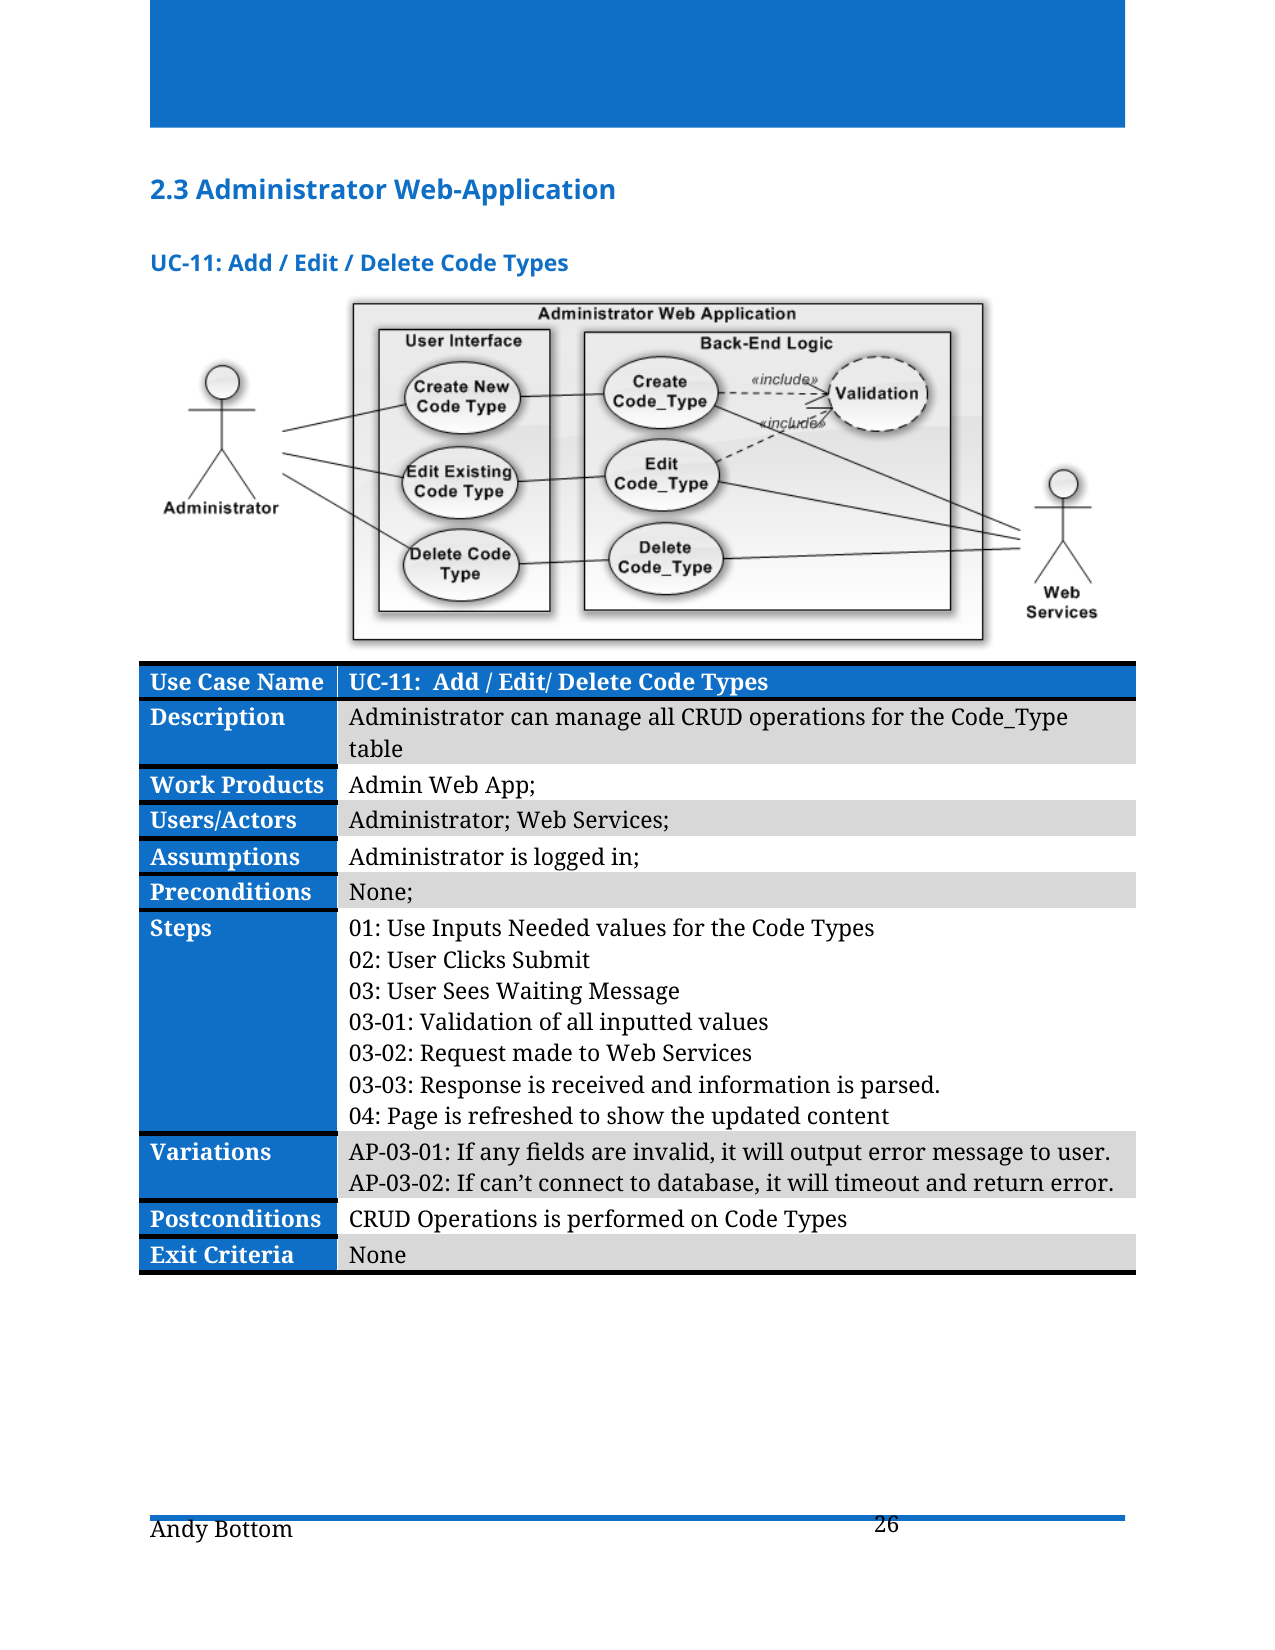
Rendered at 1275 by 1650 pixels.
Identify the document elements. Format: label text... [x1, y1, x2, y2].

table_cell None; [338, 872, 1136, 908]
table_cell Administrator is logged in; [338, 836, 1136, 872]
table_cell Administrator can manage all CRUD operations for the Code_Type table [338, 701, 1136, 764]
table_cell CRUD Operations is performed on Code Types [338, 1198, 1136, 1234]
table_cell AP-03-01: If any fields are invalid, it will output error message to user. AP-03-02: If can’t connect to database, it will timeout and return error. [338, 1131, 1136, 1198]
subtitle 2.3 Administrator Web-Application [150, 171, 1125, 208]
table_cell Work Products [139, 769, 337, 800]
table_cell Users/Actors [139, 805, 337, 836]
table_cell Exit Criteria [139, 1239, 337, 1270]
table_cell Assumptions [139, 841, 337, 872]
table_cell None [338, 1234, 1136, 1270]
table_cell Admin Web App; [338, 764, 1136, 800]
table_cell Administrator; Web Services; [338, 800, 1136, 836]
table_cell Variations [139, 1136, 337, 1198]
subtitle UC-11: Add / Edit / Delete Code Types [150, 247, 1125, 278]
table_header UC-11: Add / Edit/ Delete Code Types [338, 666, 1136, 697]
table_cell Description [139, 701, 337, 764]
table_cell Steps [139, 912, 337, 1131]
table_cell Postconditions [139, 1203, 337, 1234]
table_cell 01: Use Inputs Needed values for the Code Types 02: User Clicks Submit 03: User Sees Waiting Message 03-01: Validation of all inputted values 03-02: Request made to Web Services 03-03: Response is received and information is parsed. 04: Page is refreshed to show the updated content [338, 908, 1136, 1131]
table_cell Preconditions [139, 876, 337, 908]
picture [150, 293, 1125, 661]
table_header Use Case Name [139, 666, 337, 697]
